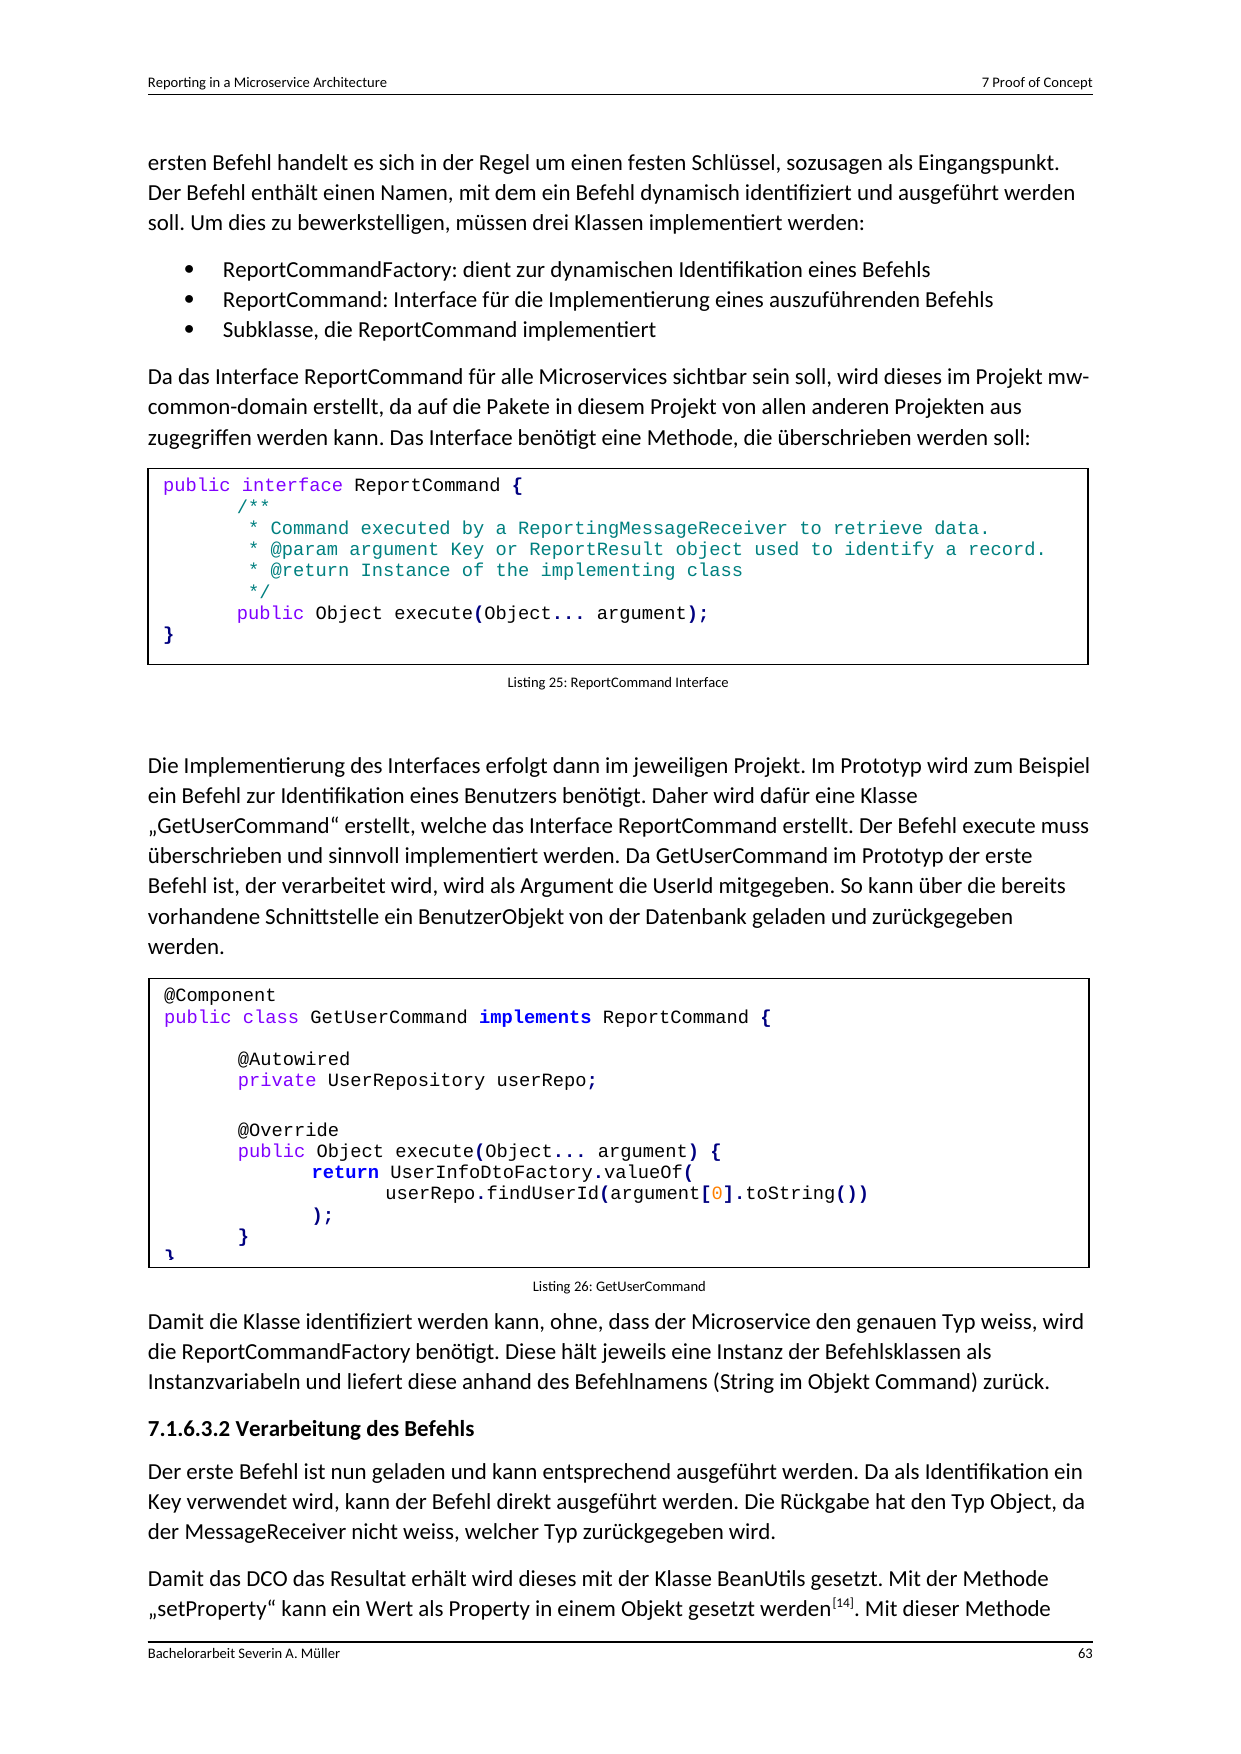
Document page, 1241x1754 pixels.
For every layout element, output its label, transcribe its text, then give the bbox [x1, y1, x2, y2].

text Die Implementierung des Interfaces erfolgt dann im jeweiligen Projekt. Im Prototyp wird zum Beispiel ein Befehl zur Identifikation eines Benutzers benötigt. Daher wird dafür eine Klasse „GetUserCommand“ erstellt, welche das Interface ReportCommand erstellt. Der Befehl execute muss überschrieben und sinnvoll implementiert werden. Da GetUserCommand im Prototyp der erste Befehl ist, der verarbeitet wird, wird als Argument die UserId mitgegeben. So kann über die bereits vorhandene Schnittstelle ein BenutzerObjekt von der Datenbank geladen und zurückgegeben werden. [148, 751, 1093, 960]
text Der erste Befehl ist nun geladen und kann entsprechend ausgeführt werden. Da als Identifikation ein Key verwendet wird, kann der Befehl direkt ausgeführt werden. Die Rückgabe hat den Typ Object, da der MessageReceiver nicht weiss, welcher Typ zurückgegeben wird. [148, 1457, 1093, 1545]
list ReportCommand: Interface für die Implementierung eines auszuführenden Befehls [185, 285, 1093, 313]
list Subklasse, die ReportCommand implementiert [185, 315, 1093, 343]
text Da das Interface ReportCommand für alle Microservices sichtbar sein soll, wird dieses im Projekt mw-common-domain erstellt, da auf die Pakete in diesem Projekt von allen anderen Projekten aus zugegriffen werden kann. Das Interface benötigt eine Methode, die überschrieben werden soll: [148, 362, 1093, 451]
list ReportCommandFactory: dient zur dynamischen Identifikation eines Befehls [185, 255, 1093, 283]
subtitle 7.1.6.3.2 Verarbeitung des Befehls [148, 1414, 1093, 1442]
text Damit die Klasse identifiziert werden kann, ohne, dass der Microservice den genauen Typ weiss, wird die ReportCommandFactory benötigt. Diese hält jeweils eine Instanz der Befehlsklassen als Instanzvariabeln und liefert diese anhand des Befehlnamens (String im Objekt Command) zurück. [148, 1307, 1093, 1395]
